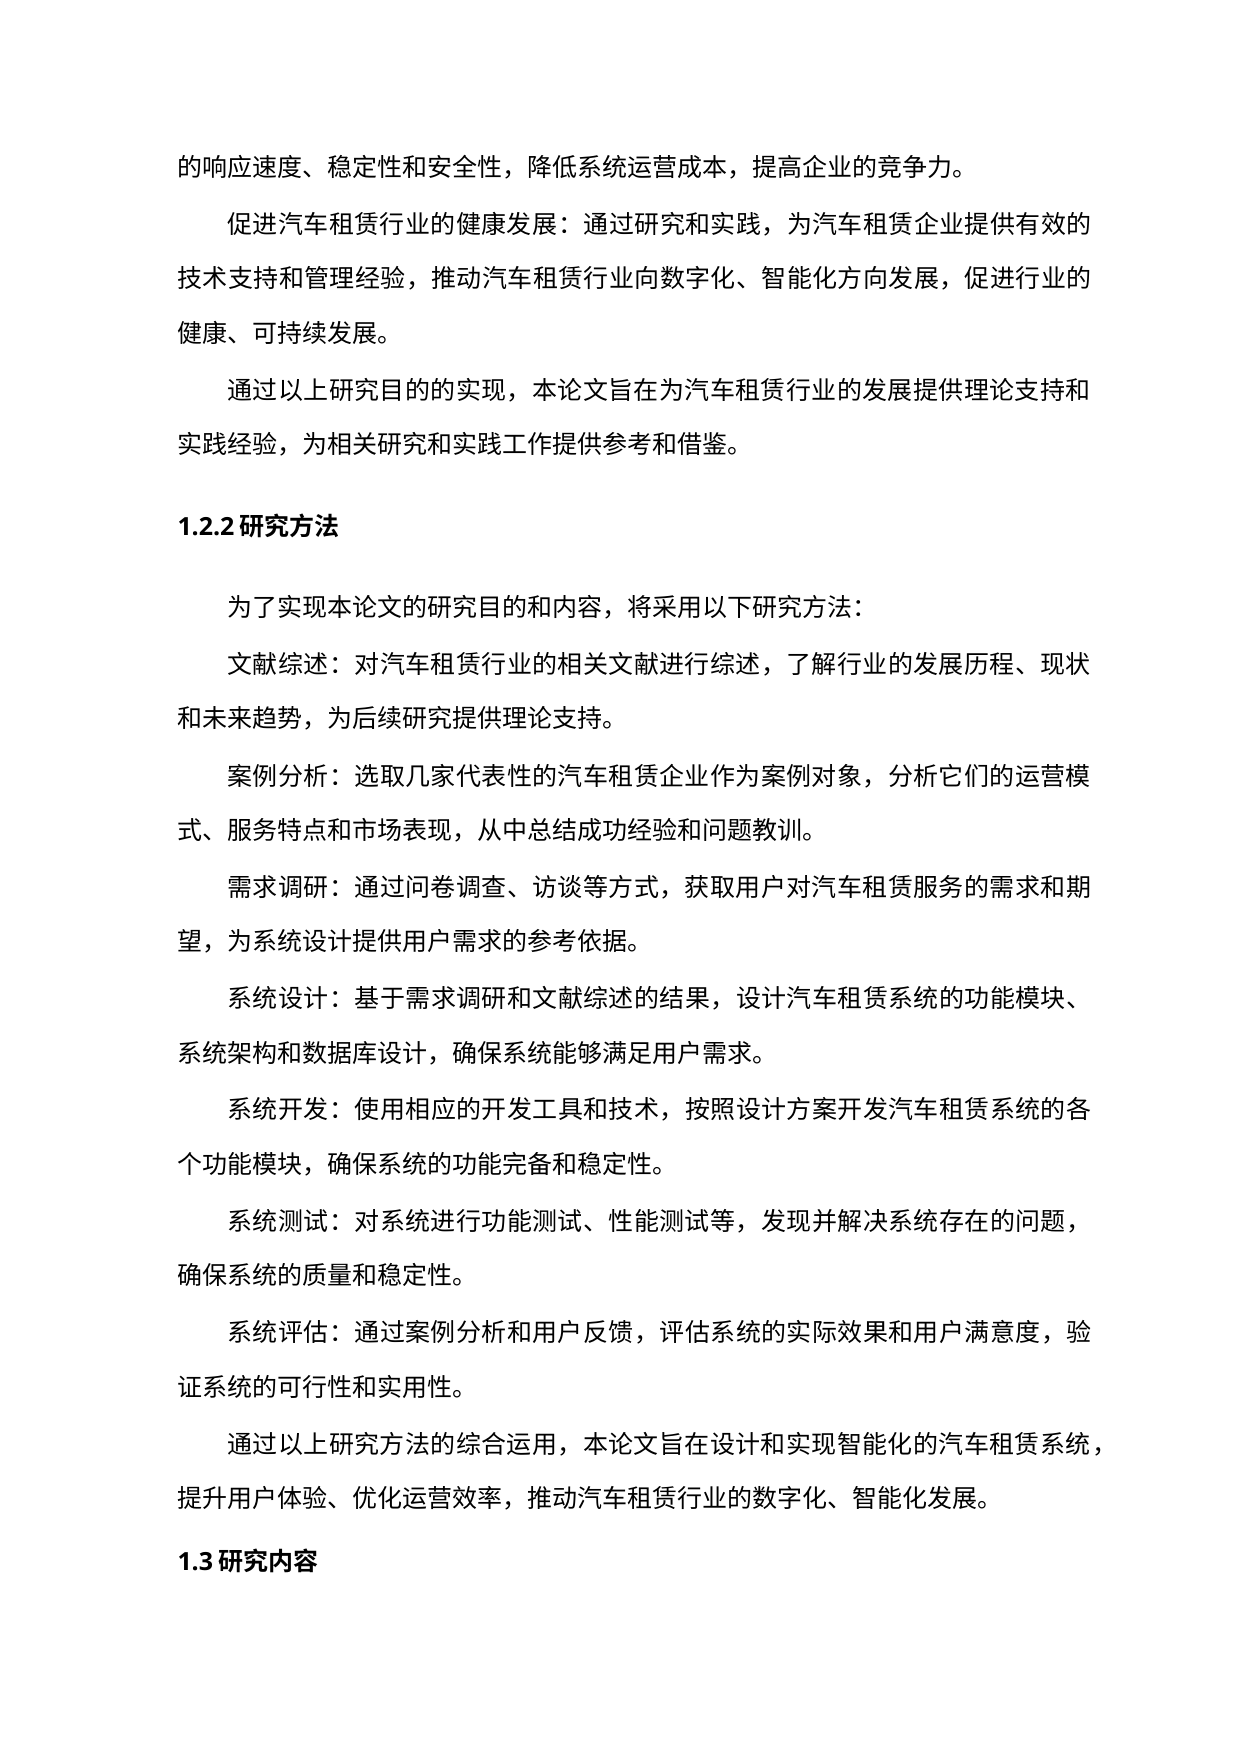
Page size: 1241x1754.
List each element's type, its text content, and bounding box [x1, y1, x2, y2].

text 案例分析：选取几家代表性的汽车租赁企业作为案例对象，分析它们的运营模式、服务特点和市场表现，从中总结成功经验和问题教训。 [177, 756, 1093, 847]
text 系统测试：对系统进行功能测试、性能测试等，发现并解决系统存在的问题，确保系统的质量和稳定性。 [177, 1201, 1093, 1292]
text 通过以上研究方法的综合运用，本论文旨在设计和实现智能化的汽车租赁系统，提升用户体验、优化运营效率，推动汽车租赁行业的数字化、智能化发展。 [177, 1424, 1093, 1515]
text 系统开发：使用相应的开发工具和技术，按照设计方案开发汽车租赁系统的各个功能模块，确保系统的功能完备和稳定性。 [177, 1090, 1093, 1181]
text 为了实现本论文的研究目的和内容，将采用以下研究方法： [177, 588, 1093, 624]
text 文献综述：对汽车租赁行业的相关文献进行综述，了解行业的发展历程、现状和未来趋势，为后续研究提供理论支持。 [177, 644, 1093, 735]
text 促进汽车租赁行业的健康发展：通过研究和实践，为汽车租赁企业提供有效的技术支持和管理经验，推动汽车租赁行业向数字化、智能化方向发展，促进行业的健康、可持续发展。 [177, 204, 1093, 349]
text 通过以上研究目的的实现，本论文旨在为汽车租赁行业的发展提供理论支持和实践经验，为相关研究和实践工作提供参考和借鉴。 [177, 370, 1093, 461]
text 系统评估：通过案例分析和用户反馈，评估系统的实际效果和用户满意度，验证系统的可行性和实用性。 [177, 1313, 1093, 1403]
text 系统设计：基于需求调研和文献综述的结果，设计汽车租赁系统的功能模块、系统架构和数据库设计，确保系统能够满足用户需求。 [177, 979, 1093, 1069]
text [177, 148, 1093, 184]
text 1.3研究内容 [177, 1541, 1093, 1577]
subtitle 1.2.2研究方法 [177, 506, 1093, 542]
text 需求调研：通过问卷调查、访谈等方式，获取用户对汽车租赁服务的需求和期望，为系统设计提供用户需求的参考依据。 [177, 867, 1093, 958]
